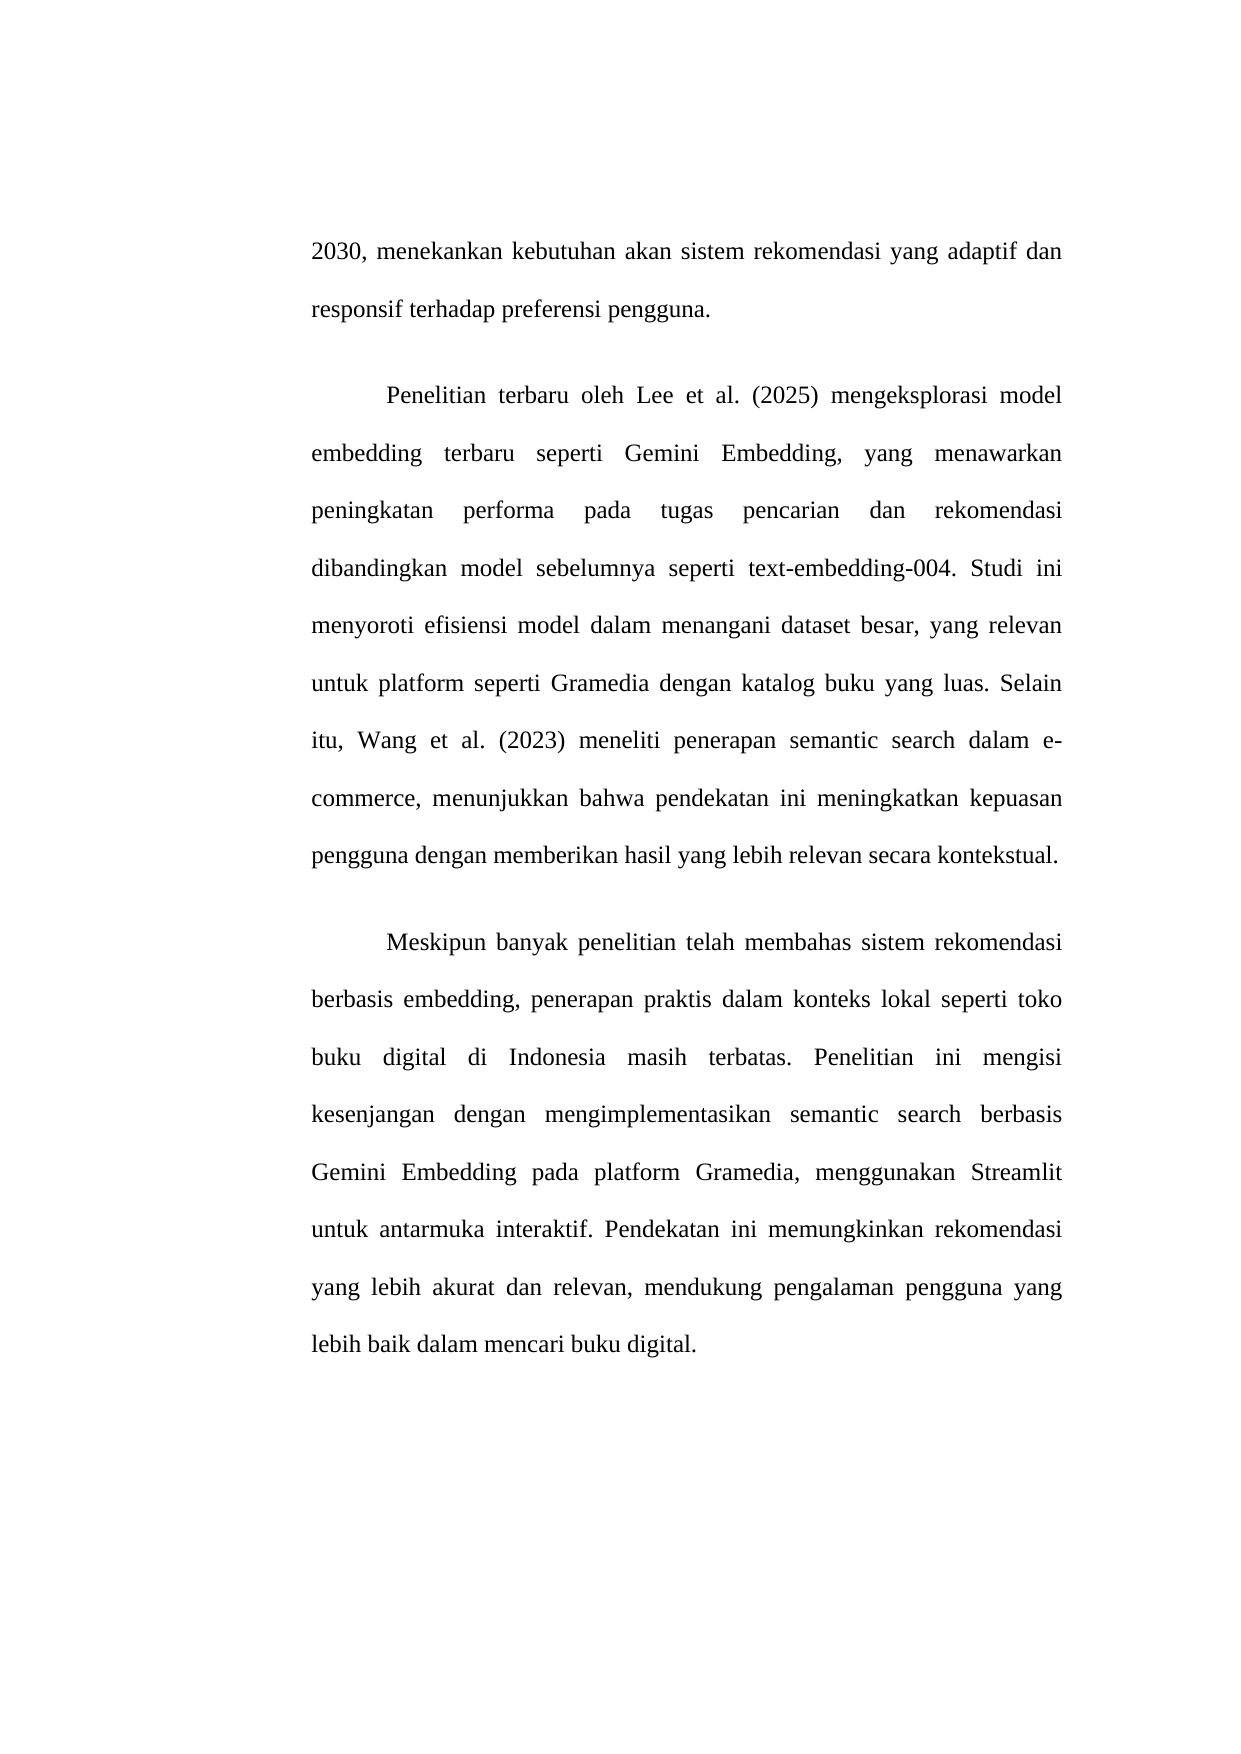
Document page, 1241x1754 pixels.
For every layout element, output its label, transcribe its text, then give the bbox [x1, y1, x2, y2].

text Penelitian terbaru oleh Lee et al. (2025) mengeksplorasi model embedding terbaru seperti Gemini Embedding, yang menawarkan peningkatan performa pada tugas pencarian dan rekomendasi dibandingkan model sebelumnya seperti text-embedding-004. Studi ini menyoroti efisiensi model dalam menangani dataset besar, yang relevan untuk platform seperti Gramedia dengan katalog buku yang luas. Selain itu, Wang et al. (2023) meneliti penerapan semantic search dalam e-commerce, menunjukkan bahwa pendekatan ini meningkatkan kepuasan pengguna dengan memberikan hasil yang lebih relevan secara kontekstual. [311, 668, 1063, 1157]
